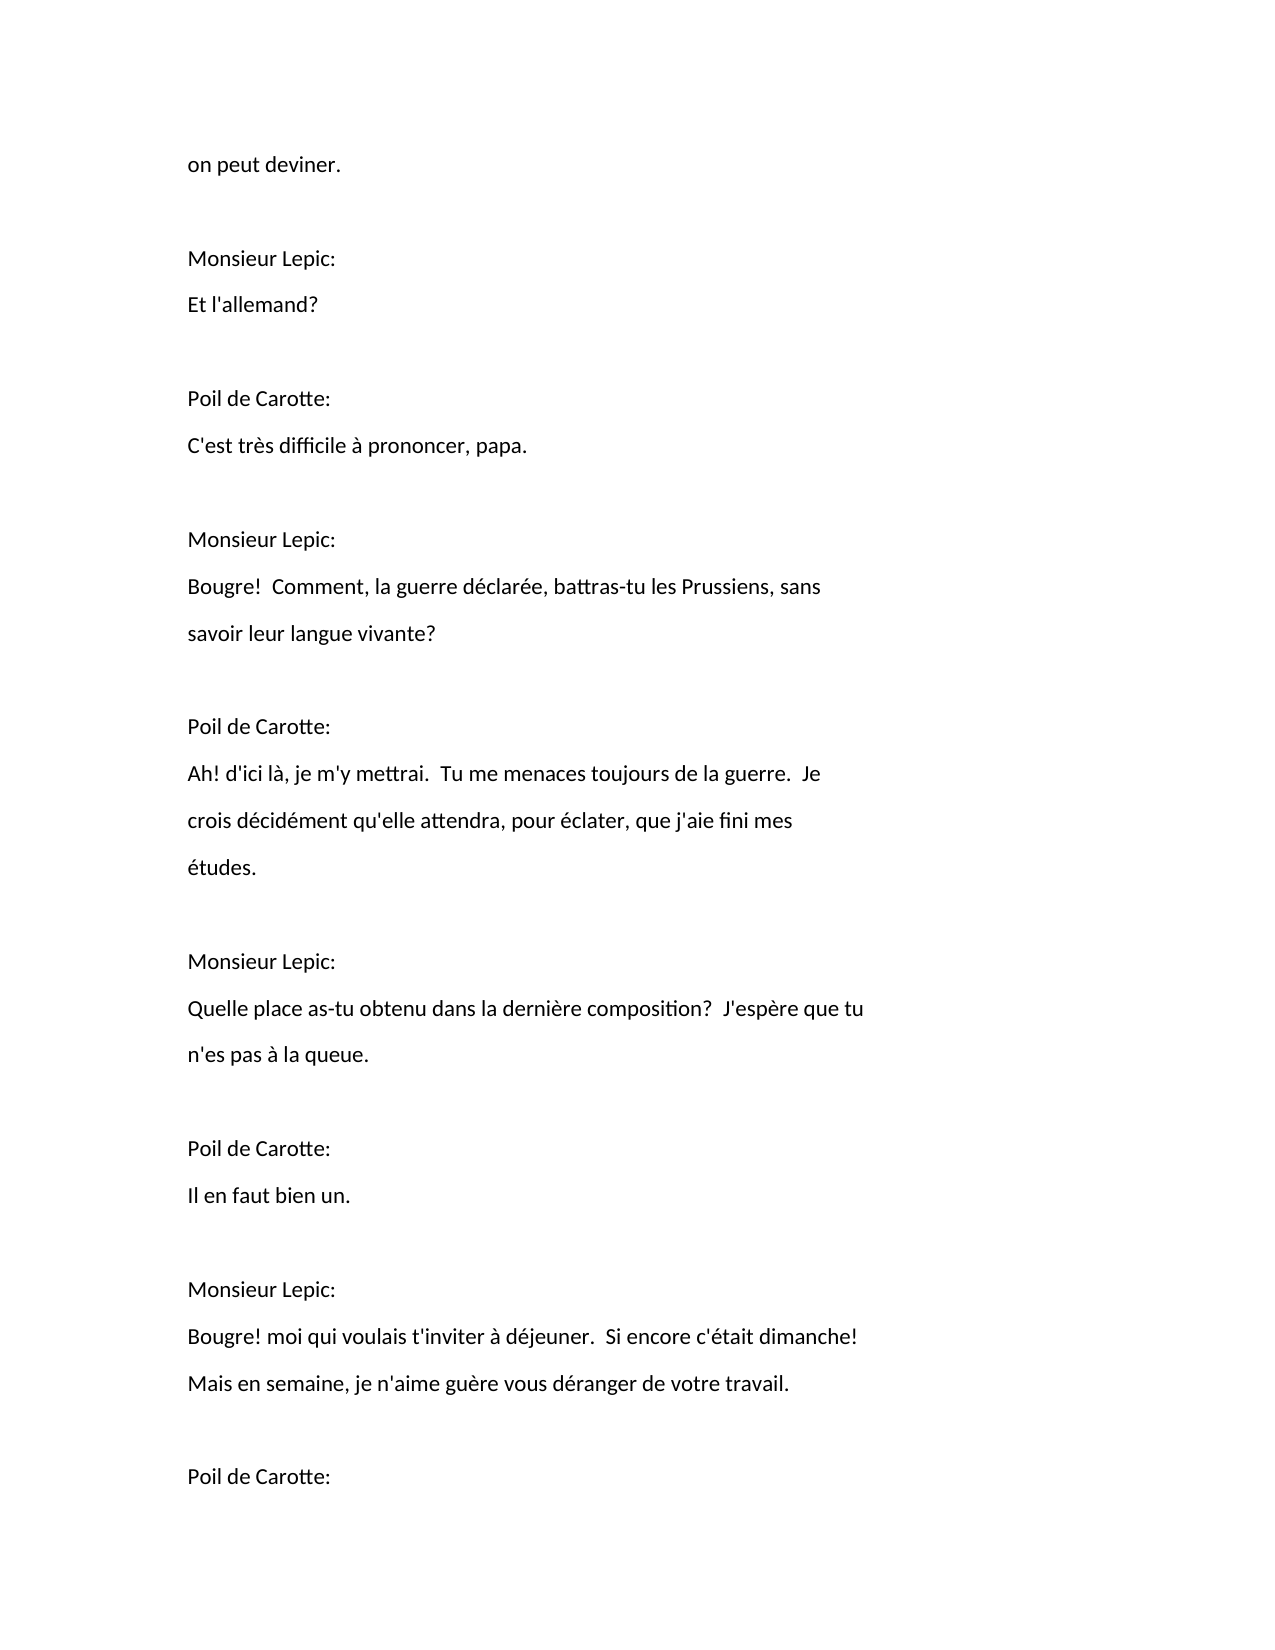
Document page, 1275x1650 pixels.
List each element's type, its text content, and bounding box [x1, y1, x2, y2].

text Mais en semaine, je n'aime guère vous déranger de votre travail. [187, 1369, 1087, 1397]
text on peut deviner. [187, 150, 1087, 178]
text Poil de Carotte: [187, 712, 1087, 741]
text Et l'allemand? [187, 291, 1087, 319]
text Poil de Carotte: [187, 1462, 1087, 1491]
text Il en faut bien un. [187, 1181, 1087, 1209]
text Poil de Carotte: [187, 384, 1087, 412]
text Poil de Carotte: [187, 1134, 1087, 1162]
text Monsieur Lepic: [187, 947, 1087, 975]
text Bougre! Comment, la guerre déclarée, battras-tu les Prussiens, sans [187, 572, 1087, 600]
text n'es pas à la queue. [187, 1041, 1087, 1069]
text Monsieur Lepic: [187, 1275, 1087, 1303]
text savoir leur langue vivante? [187, 619, 1087, 647]
text Monsieur Lepic: [187, 525, 1087, 553]
text Quelle place as-tu obtenu dans la dernière composition? J'espère que tu [187, 994, 1087, 1022]
text études. [187, 853, 1087, 881]
text Monsieur Lepic: [187, 244, 1087, 272]
text crois décidément qu'elle attendra, pour éclater, que j'aie fini mes [187, 806, 1087, 834]
text Bougre! moi qui voulais t'inviter à déjeuner. Si encore c'était dimanche! [187, 1322, 1087, 1350]
text Ah! d'ici là, je m'y mettrai. Tu me menaces toujours de la guerre. Je [187, 759, 1087, 787]
text C'est très difficile à prononcer, papa. [187, 431, 1087, 459]
